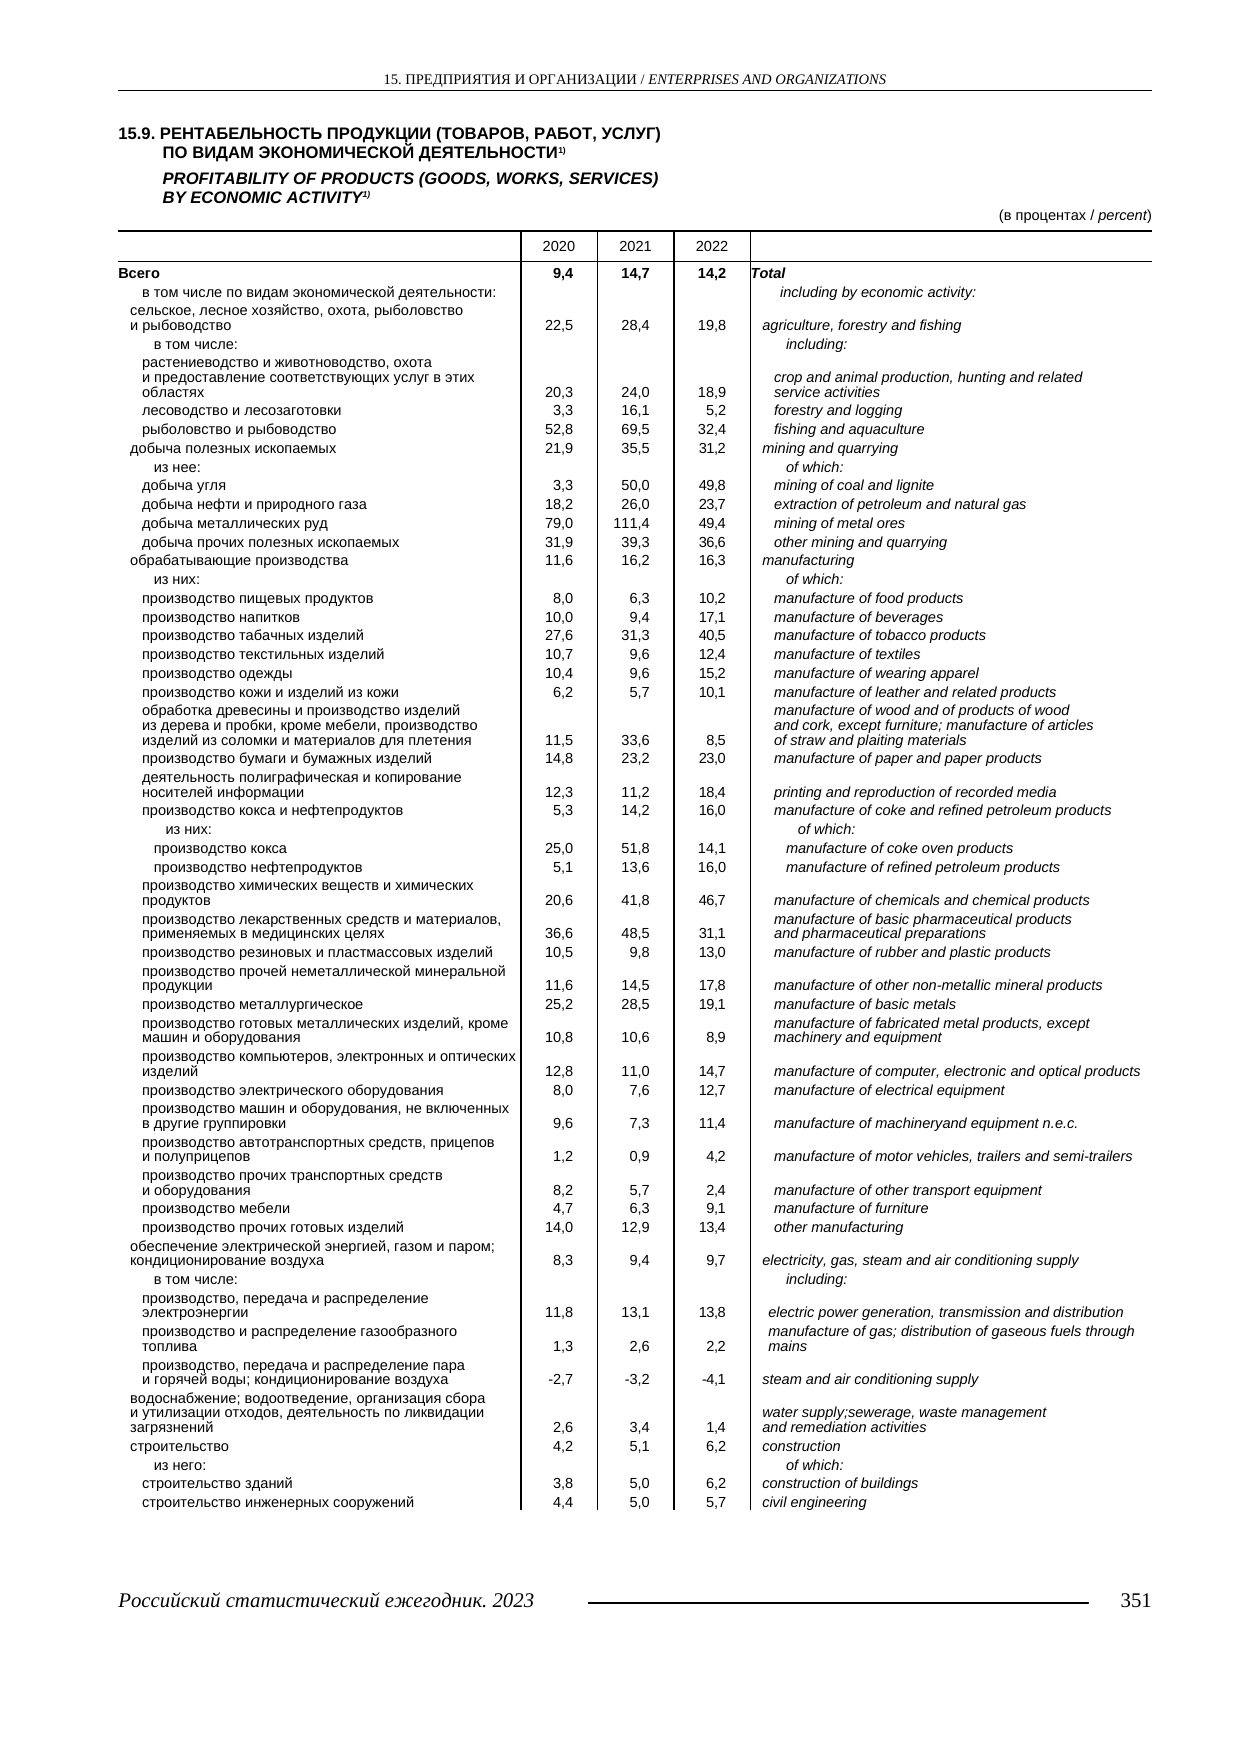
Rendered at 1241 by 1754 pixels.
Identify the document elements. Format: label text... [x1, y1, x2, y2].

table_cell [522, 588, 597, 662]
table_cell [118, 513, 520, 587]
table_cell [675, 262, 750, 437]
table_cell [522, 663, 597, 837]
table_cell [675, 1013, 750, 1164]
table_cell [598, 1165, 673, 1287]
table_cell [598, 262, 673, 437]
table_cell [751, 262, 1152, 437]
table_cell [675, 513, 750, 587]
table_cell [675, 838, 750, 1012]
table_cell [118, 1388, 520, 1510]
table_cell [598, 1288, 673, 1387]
text 15.9. РЕНТАБЕЛЬНОСТЬ ПРОДУКЦИИ (ТОВАРОВ, РАБОТ, УСЛУГ) ПО ВИДАМ ЭКОНОМИЧЕСКОЙ ДЕЯТЕЛЬНОСТИ1) [118, 124, 1152, 162]
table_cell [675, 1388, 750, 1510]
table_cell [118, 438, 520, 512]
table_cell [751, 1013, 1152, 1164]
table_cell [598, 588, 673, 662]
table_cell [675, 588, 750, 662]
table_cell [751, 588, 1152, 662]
text PROFITABILITY OF PRODUCTS (GOODS, WORKS, SERVICES) BY ECONOMIC ACTIVITY1) [162, 169, 1152, 207]
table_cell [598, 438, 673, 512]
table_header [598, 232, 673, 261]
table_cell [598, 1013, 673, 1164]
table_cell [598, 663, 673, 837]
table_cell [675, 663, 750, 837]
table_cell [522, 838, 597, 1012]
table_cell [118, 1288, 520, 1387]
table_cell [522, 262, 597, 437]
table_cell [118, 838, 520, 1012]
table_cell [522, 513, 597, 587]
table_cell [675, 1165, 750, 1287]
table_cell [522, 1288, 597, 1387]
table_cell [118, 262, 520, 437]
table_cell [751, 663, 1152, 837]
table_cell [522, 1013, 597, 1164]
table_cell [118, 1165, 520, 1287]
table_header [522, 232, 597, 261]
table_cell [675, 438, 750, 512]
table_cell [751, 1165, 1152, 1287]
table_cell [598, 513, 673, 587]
text (в процентах / percent) [118, 207, 1152, 224]
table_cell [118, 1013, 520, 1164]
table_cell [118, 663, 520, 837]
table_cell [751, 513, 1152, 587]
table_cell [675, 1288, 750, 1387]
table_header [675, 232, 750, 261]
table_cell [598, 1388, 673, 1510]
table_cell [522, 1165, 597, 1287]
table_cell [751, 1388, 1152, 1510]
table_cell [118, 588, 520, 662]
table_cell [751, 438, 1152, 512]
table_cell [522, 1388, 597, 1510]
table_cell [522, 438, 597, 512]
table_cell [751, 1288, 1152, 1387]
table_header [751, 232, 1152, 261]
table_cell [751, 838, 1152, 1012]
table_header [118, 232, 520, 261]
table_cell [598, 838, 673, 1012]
